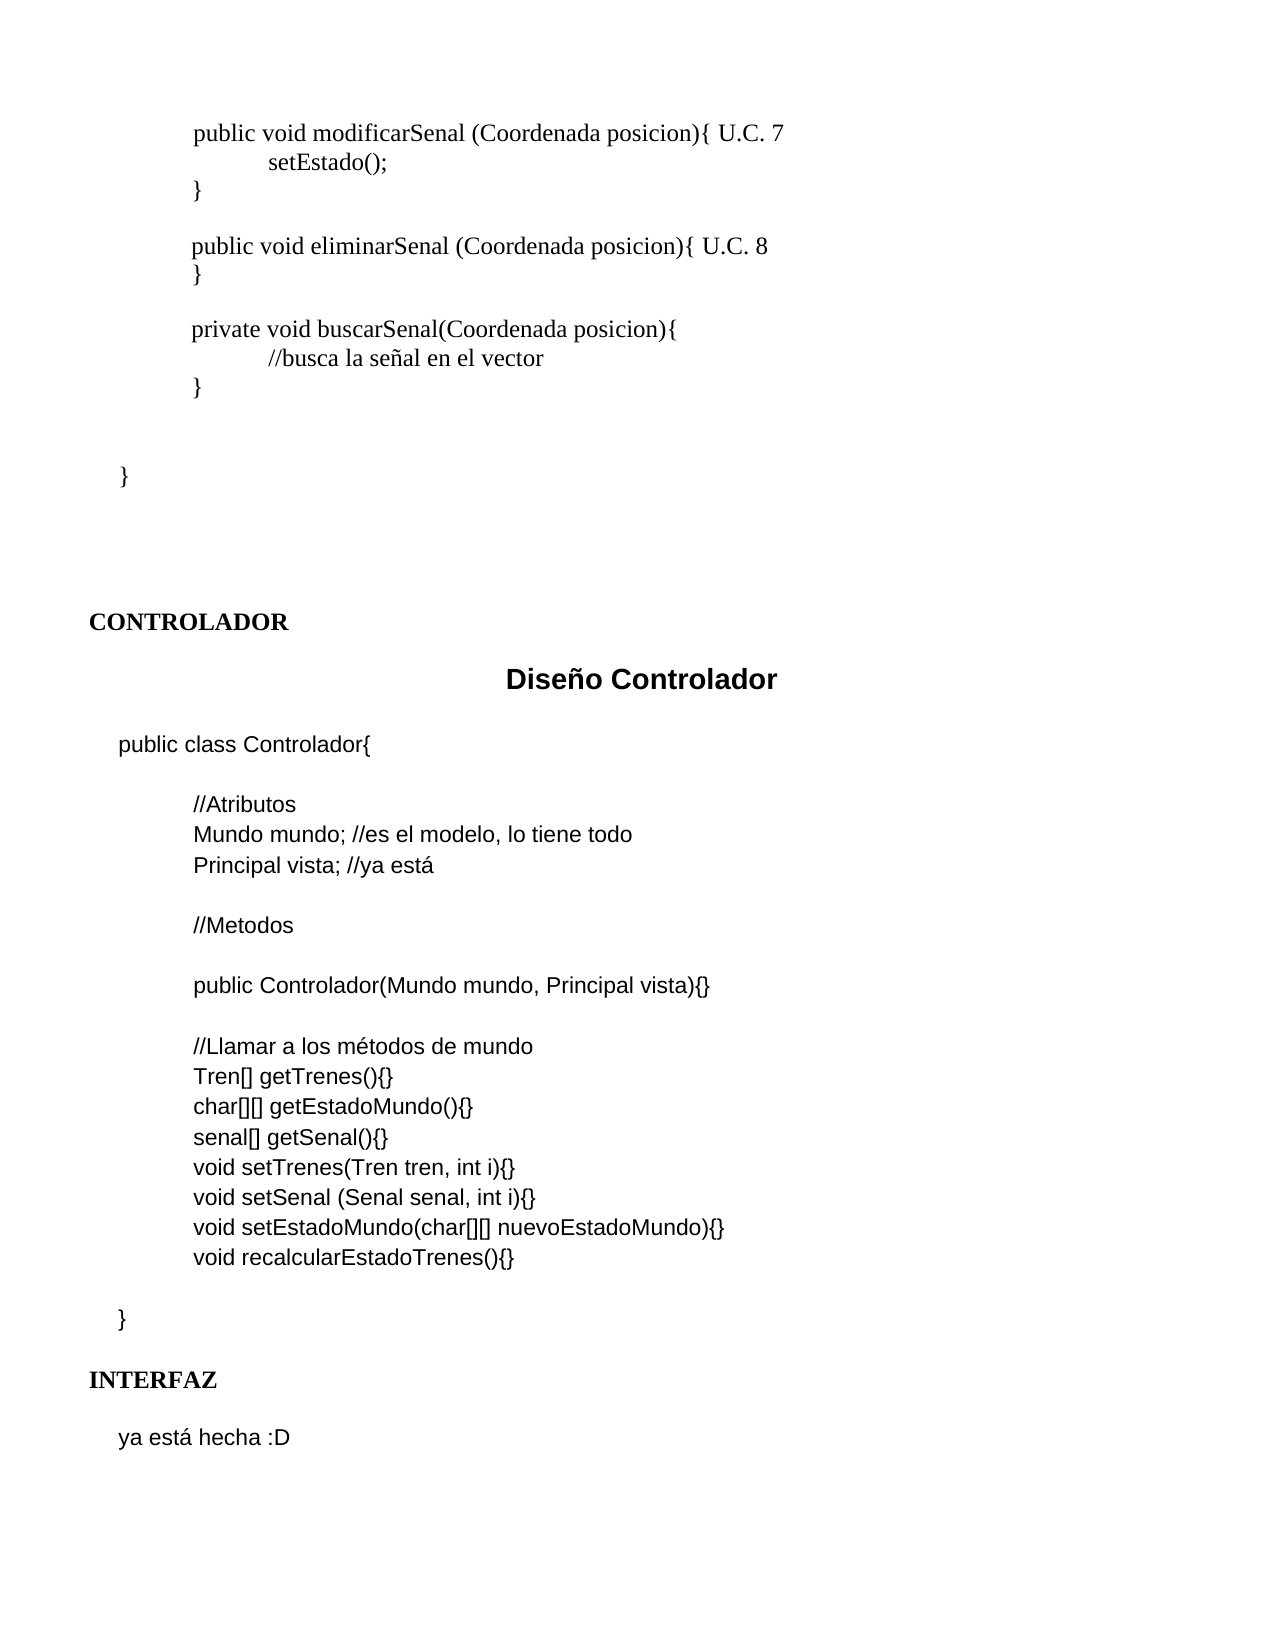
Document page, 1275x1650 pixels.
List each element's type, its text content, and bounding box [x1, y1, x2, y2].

text public void modificarSenal (Coordenada posicion){ U.C. 7 [118, 118, 1157, 147]
text public void eliminarSenal (Coordenada posicion){ U.C. 8 [118, 231, 1157, 259]
text INTERFAZ [88, 1365, 1157, 1394]
text } [118, 372, 1157, 401]
text Principal vista; //ya está [118, 852, 1157, 878]
text //Atributos [118, 791, 1157, 818]
text Mundo mundo; //es el modelo, lo tiene todo [118, 821, 1157, 848]
text public Controlador(Mundo mundo, Principal vista){} [193, 972, 1157, 999]
text } [118, 176, 1157, 204]
text void recalcularEstadoTrenes(){} [193, 1244, 1157, 1271]
text } [118, 259, 1157, 288]
text private void buscarSenal(Coordenada posicion){ [118, 314, 1157, 343]
text } [118, 461, 1157, 490]
text } [118, 1305, 1157, 1331]
text void setEstadoMundo(char[][] nuevoEstadoMundo){} [193, 1214, 1157, 1241]
text //Llamar a los métodos de mundo [193, 1033, 1157, 1059]
text //Metodos [118, 912, 1157, 938]
text setEstado(); [118, 147, 1157, 176]
text char[][] getEstadoMundo(){} [193, 1093, 1157, 1120]
text public class Controlador{ [118, 731, 1157, 757]
text void setSenal (Senal senal, int i){} [193, 1184, 1157, 1210]
text ya está hecha :D [118, 1424, 1157, 1451]
text CONTROLADOR [88, 607, 1157, 636]
text void setTrenes(Tren tren, int i){} [193, 1154, 1157, 1180]
text senal[] getSenal(){} [193, 1123, 1157, 1150]
text //busca la señal en el vector [118, 343, 1157, 372]
text Tren[] getTrenes(){} [193, 1063, 1157, 1089]
text Diseño Controlador [118, 662, 1157, 696]
